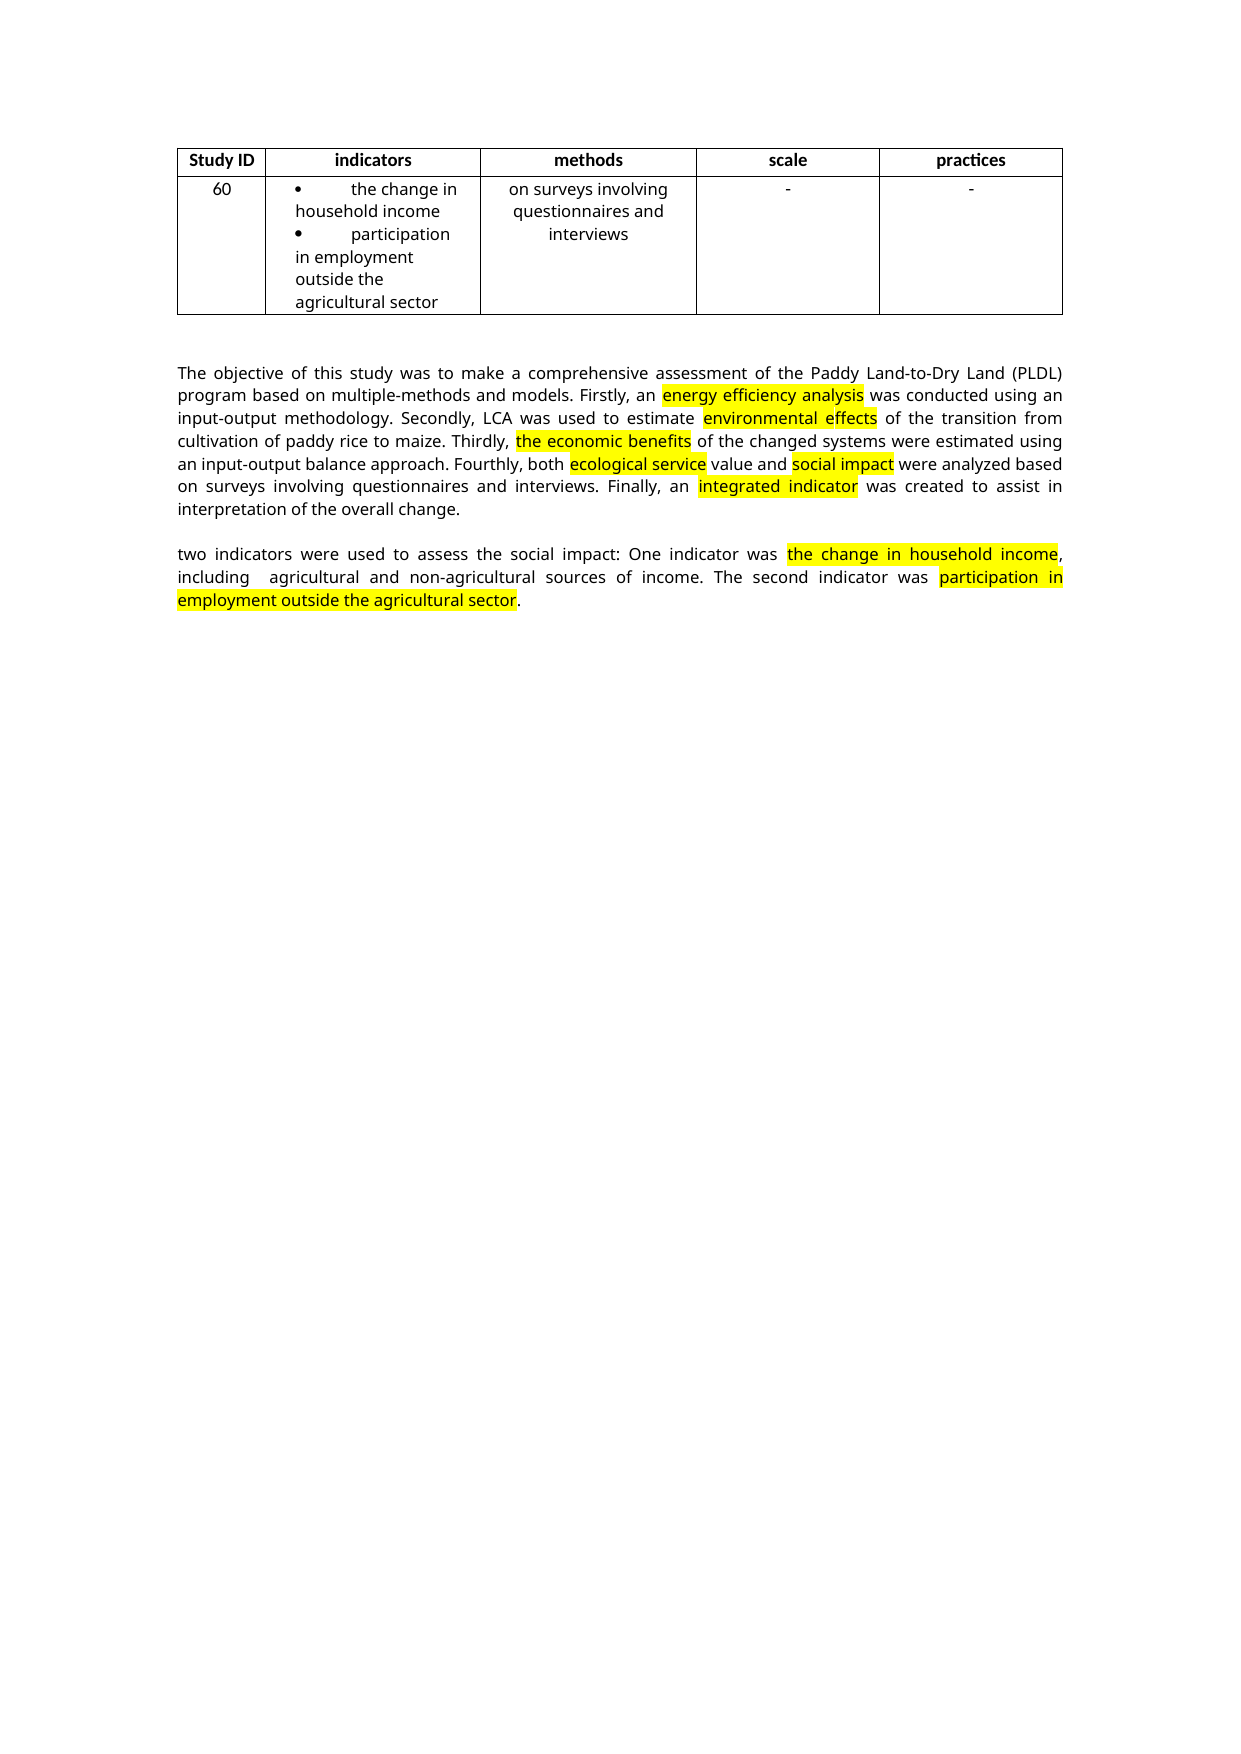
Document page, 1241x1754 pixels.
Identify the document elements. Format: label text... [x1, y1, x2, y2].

table_cell 60 [178, 177, 265, 313]
table_cell - [697, 177, 879, 313]
text two indicators were used to assess the social impact: One indicator was the change in household income, including agricultural and non-agricultural sources of income. The second indicator was participation in employment outside the agricultural sector. [177, 543, 1063, 611]
table_cell - [880, 177, 1062, 313]
table_header scale [697, 149, 879, 176]
table_header Study ID [178, 149, 265, 176]
table_header indicators [266, 149, 480, 176]
table_header practices [880, 149, 1062, 176]
table_header methods [481, 149, 696, 176]
text The objective of this study was to make a comprehensive assessment of the Paddy Land-to-Dry Land (PLDL) program based on multiple-methods and models. Firstly, an energy efficiency analysis was conducted using an input-output methodology. Secondly, LCA was used to estimate environmental effects of the transition from cultivation of paddy rice to maize. Thirdly, the economic benefits of the changed systems were estimated using an input-output balance approach. Fourthly, both ecological service value and social impact were analyzed based on surveys involving questionnaires and interviews. Finally, an integrated indicator was created to assist in interpretation of the overall change. [177, 361, 1063, 520]
table_cell the change in household income participation in employment outside the agricultural sector [266, 177, 480, 313]
table_cell on surveys involving questionnaires and interviews [481, 177, 696, 313]
